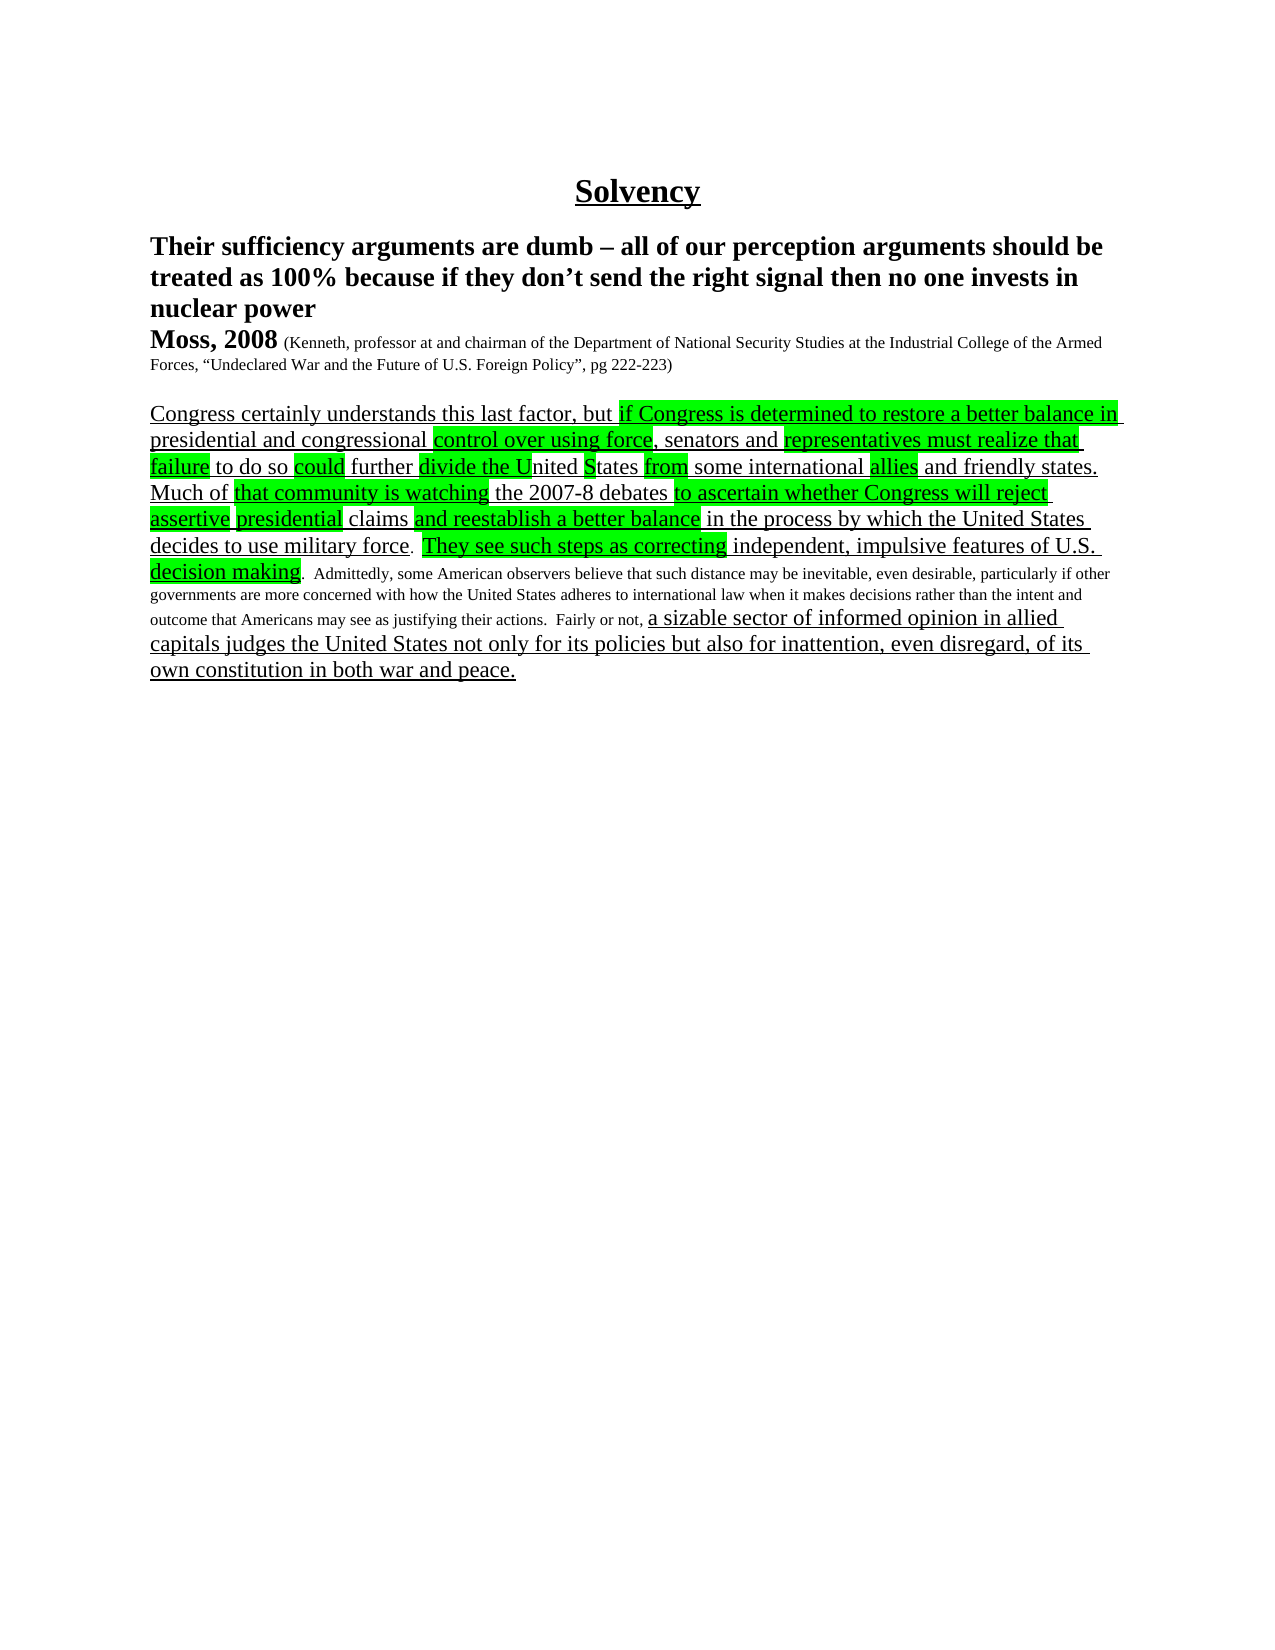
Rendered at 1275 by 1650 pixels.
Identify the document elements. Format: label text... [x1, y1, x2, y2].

subtitle Solvency [150, 171, 1125, 209]
subtitle Their sufficiency arguments are dumb – all of our perception arguments should be treated as 100% because if they don’t send the right signal then no one invests in nuclear power [150, 230, 1125, 323]
text Congress certainly understands this last factor, but if Congress is determined to restore a better balance in presidential and congressional control over using force, senators and representatives must realize that failure to do so could further divide the United States from some international allies and friendly states. Much of that community is watching the 2007-8 debates to ascertain whether Congress will reject assertive presidential claims and reestablish a better balance in the process by which the United States decides to use military force. They see such steps as correcting independent, impulsive features of U.S. decision making. Admittedly, some American observers believe that such distance may be inevitable, even desirable, particularly if other governments are more concerned with how the United States adheres to international law when it makes decisions rather than the intent and outcome that Americans may see as justifying their actions. Fairly or not, a sizable sector of informed opinion in allied capitals judges the United States not only for its policies but also for inattention, even disregard, of its own constitution in both war and peace. [150, 400, 1125, 683]
text Moss, 2008 (Kenneth, professor at and chairman of the Department of National Security Studies at the Industrial College of the Armed Forces, “Undeclared War and the Future of U.S. Foreign Policy”, pg 222-223) [150, 323, 1125, 374]
